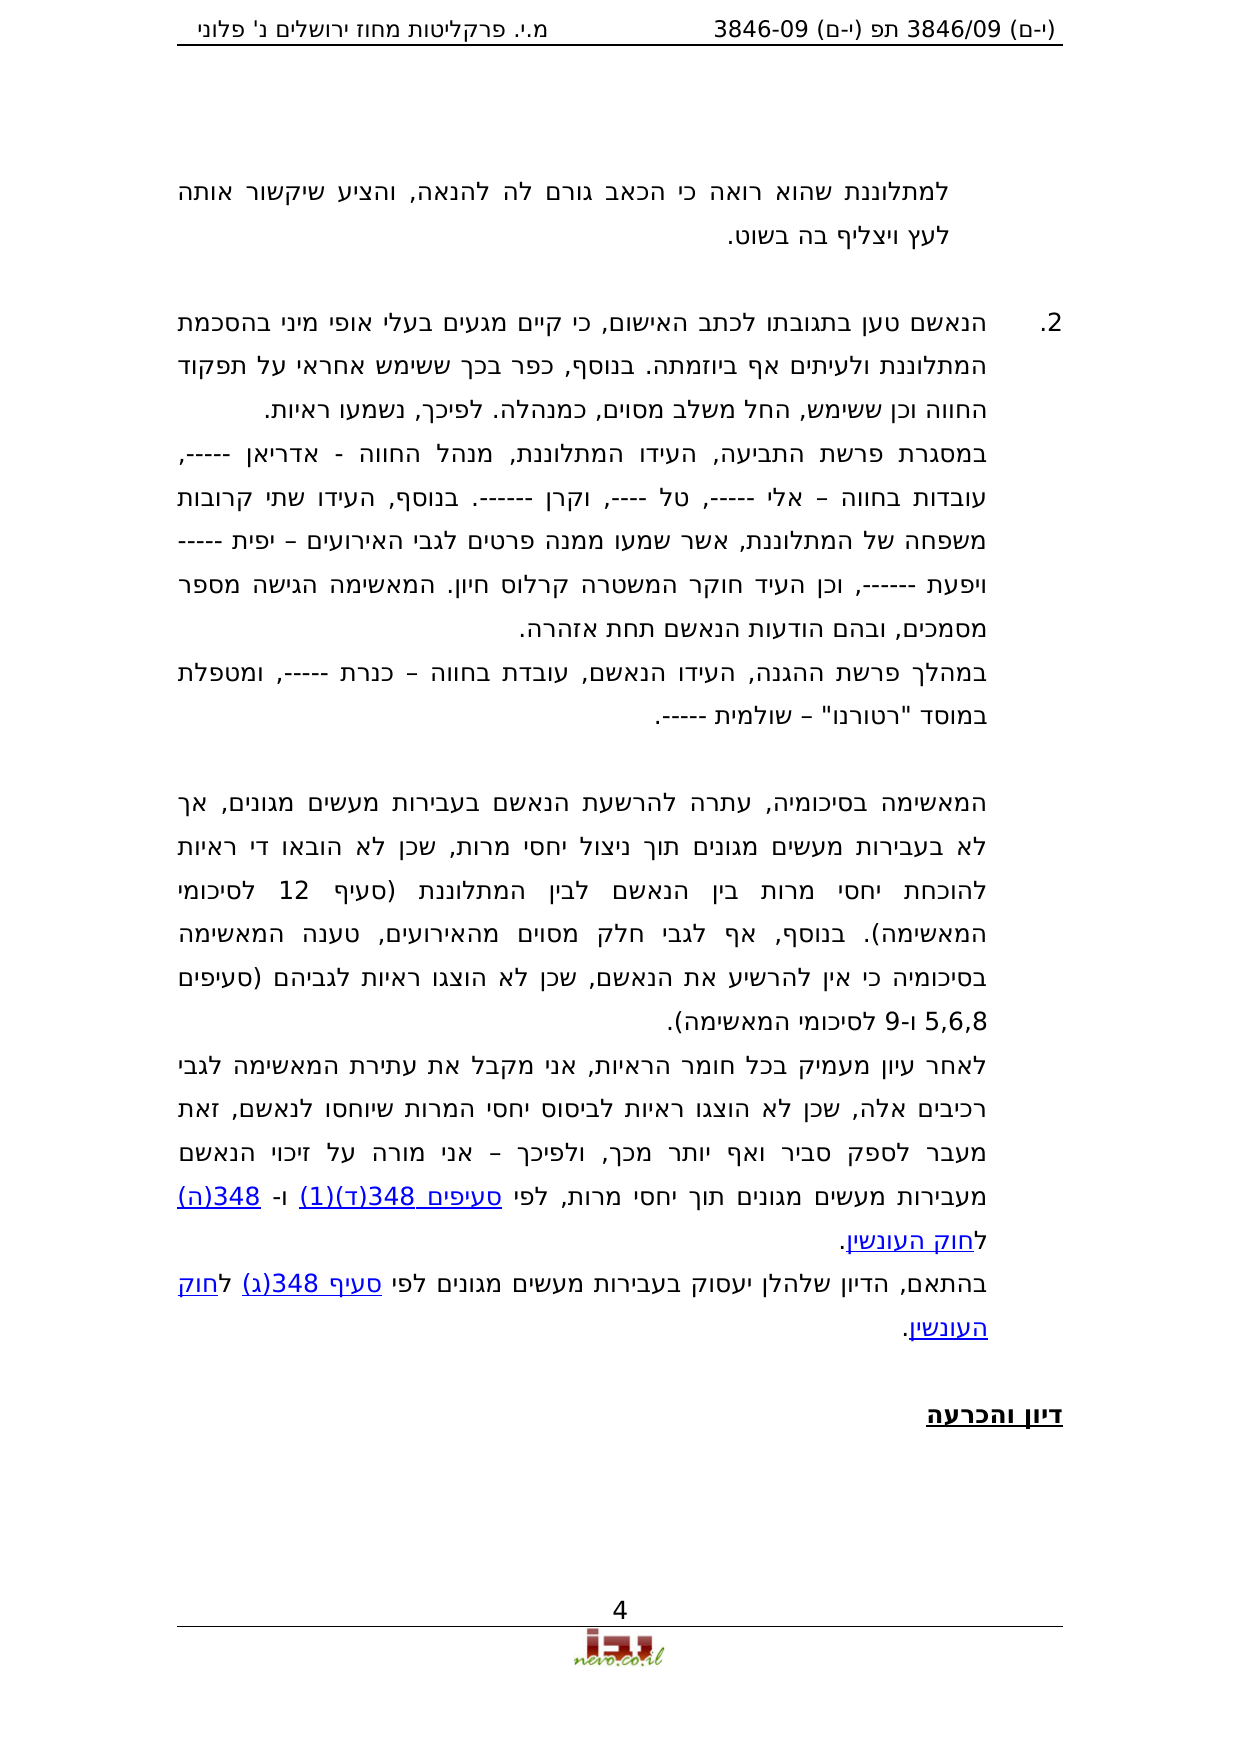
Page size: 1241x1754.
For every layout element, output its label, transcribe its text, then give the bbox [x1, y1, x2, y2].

text בהתאם, הדיון שלהלן יעסוק בעבירות מעשים מגונים לפי סעיף 348(ג) לחוק העונשין. [177, 1270, 988, 1343]
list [177, 177, 988, 250]
picture [574, 1628, 666, 1667]
text דיון והכרעה [177, 1400, 1063, 1429]
text המאשימה בסיכומיה, עתרה להרשעת הנאשם בעבירות מעשים מגונים, אך לא בעבירות מעשים מגונים תוך ניצול יחסי מרות, שכן לא הובאו די ראיות להוכחת יחסי מרות בין הנאשם לבין המתלוננת (סעיף 12 לסיכומי המאשימה). בנוסף, אף לגבי חלק מסוים מהאירועים, טענה המאשימה בסיכומיה כי אין להרשיע את הנאשם, שכן לא הוצגו ראיות לגביהם (סעיפים 5,6,8 ו-9 לסיכומי המאשימה). [177, 788, 988, 1036]
text לאחר עיון מעמיק בכל חומר הראיות, אני מקבל את עתירת המאשימה לגבי רכיבים אלה, שכן לא הוצגו ראיות לביסוס יחסי המרות שיוחסו לנאשם, זאת מעבר לספק סביר ואף יותר מכך, ולפיכך – אני מורה על זיכוי הנאשם מעבירות מעשים מגונים תוך יחסי מרות, לפי סעיפים 348(ד)(1) ו- 348(ה) לחוק העונשין. [177, 1051, 988, 1255]
text במהלך פרשת ההגנה, העידו הנאשם, עובדת בחווה – כנרת -----, ומטפלת במוסד "רטורנו" – שולמית -----. [177, 658, 988, 731]
text 2. הנאשם טען בתגובתו לכתב האישום, כי קיים מגעים בעלי אופי מיני בהסכמת המתלוננת ולעיתים אף ביוזמתה. בנוסף, כפר בכך ששימש אחראי על תפקוד החווה וכן ששימש, החל משלב מסוים, כמנהלה. לפיכך, נשמעו ראיות. [177, 308, 1063, 424]
text במסגרת פרשת התביעה, העידו המתלוננת, מנהל החווה - אדריאן -----, עובדות בחווה – אלי -----, טל ----, וקרן ------. בנוסף, העידו שתי קרובות משפחה של המתלוננת, אשר שמעו ממנה פרטים לגבי האירועים – יפית ----- ויפעת ------, וכן העיד חוקר המשטרה קרלוס חיון. המאשימה הגישה מספר מסמכים, ובהם הודעות הנאשם תחת אזהרה. [177, 439, 988, 643]
